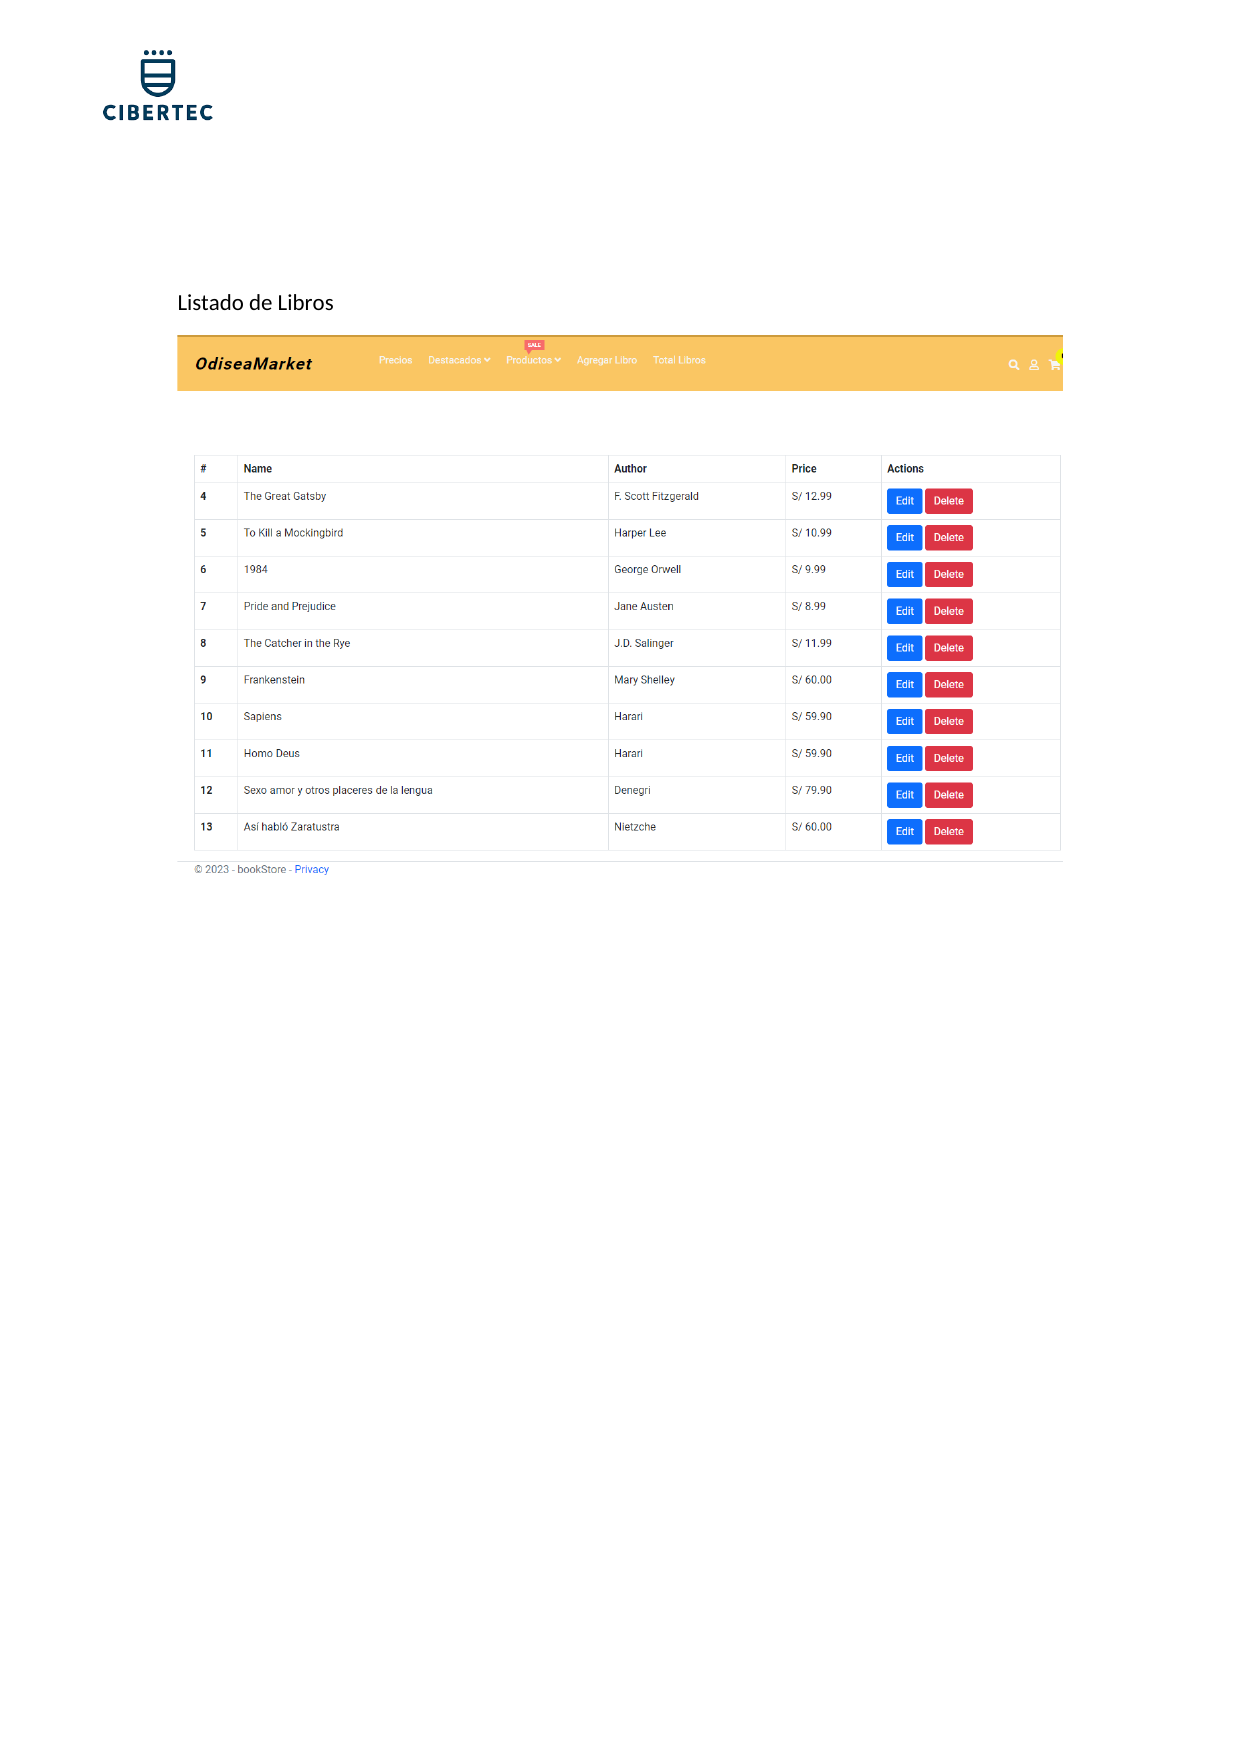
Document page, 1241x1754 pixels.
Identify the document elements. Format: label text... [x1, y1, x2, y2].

text Listado de Libros [177, 288, 1063, 316]
picture [177, 335, 1063, 879]
picture [88, 18, 227, 158]
